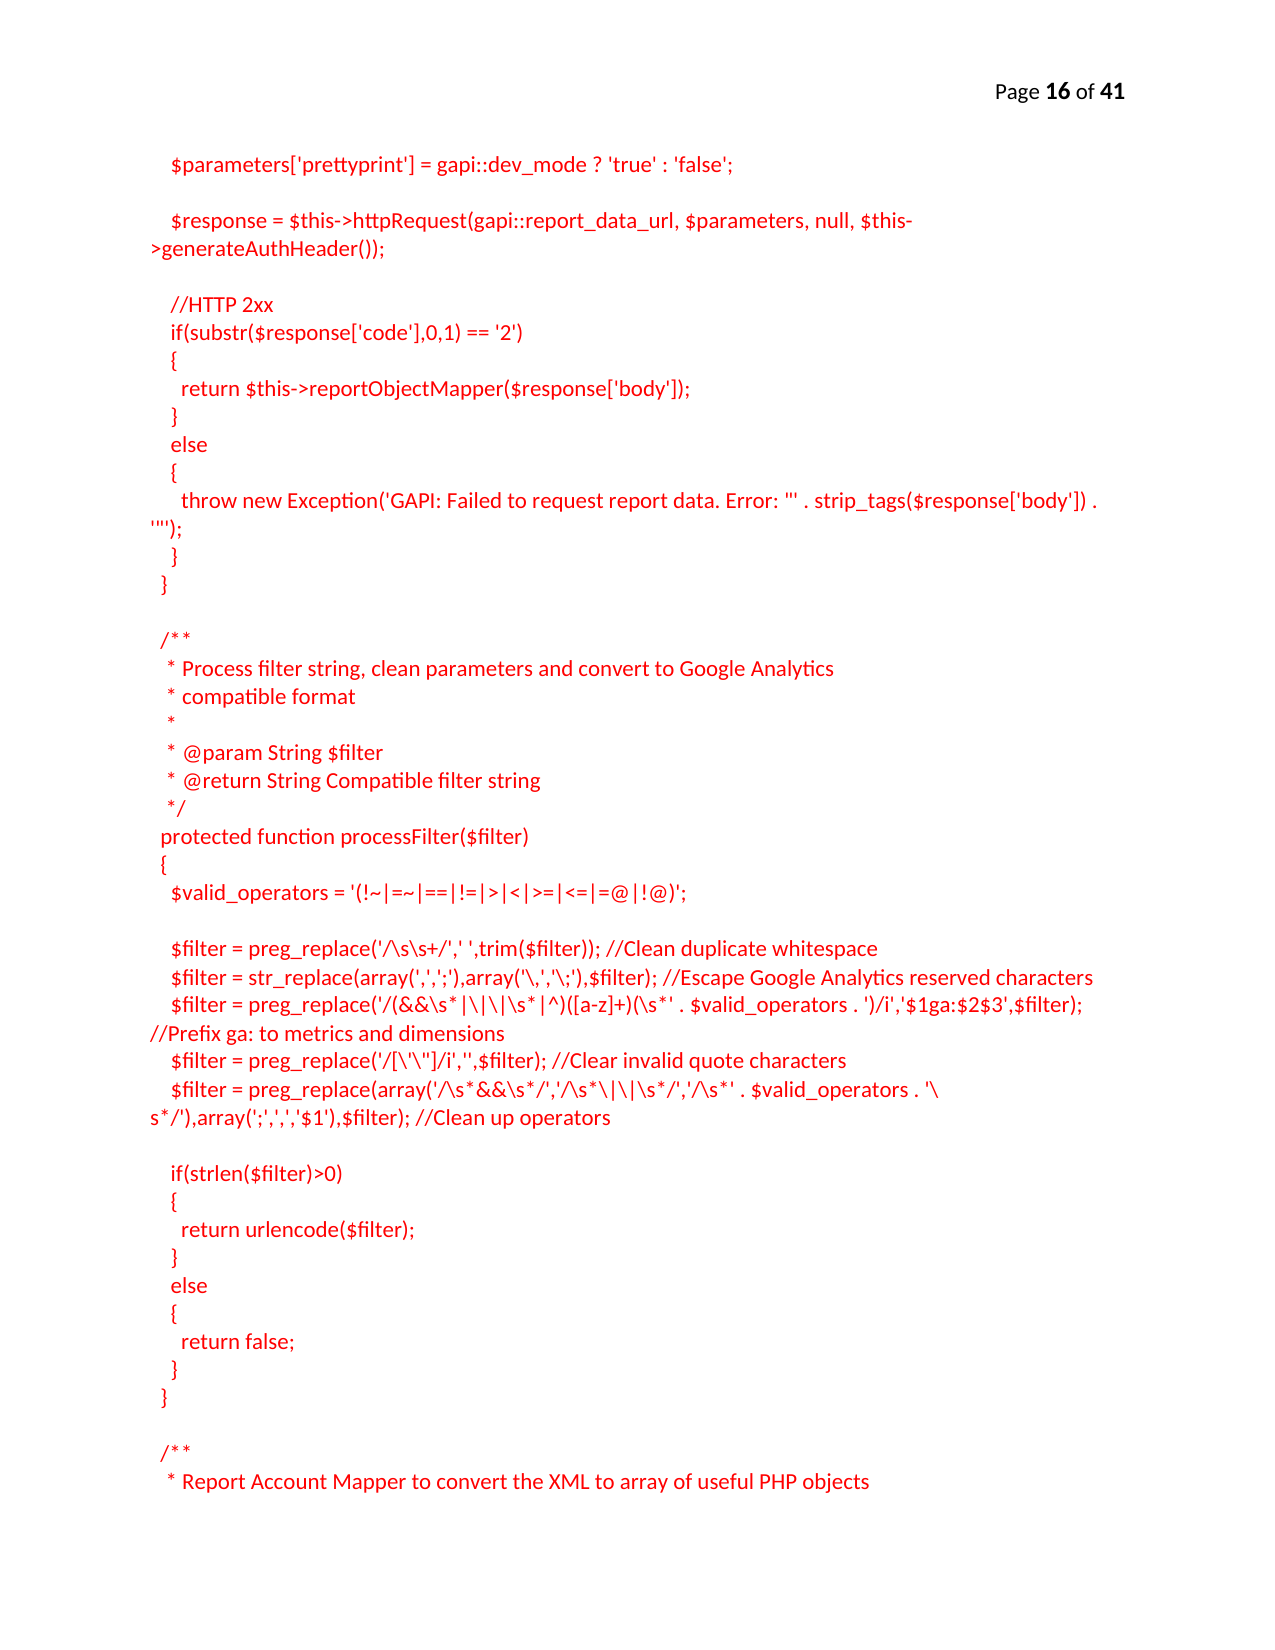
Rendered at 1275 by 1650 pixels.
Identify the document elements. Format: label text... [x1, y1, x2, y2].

text $filter = preg_replace(array('/\s*&&\s*/','/\s*\|\|\s*/','/\s*' . $valid_operators . '\s*/'),array(';',',','$1'),$filter); //Clean up operators [150, 1075, 1125, 1131]
text } [150, 1243, 1125, 1271]
text { [150, 851, 1125, 878]
text * compatible format [150, 682, 1125, 710]
text * @param String $filter [150, 738, 1125, 766]
text * [150, 710, 1125, 738]
text //HTTP 2xx [150, 290, 1125, 318]
text $parameters['prettyprint'] = gapi::dev_mode ? 'true' : 'false'; [150, 150, 1125, 178]
text { [150, 346, 1125, 374]
text /** [150, 626, 1125, 654]
text } [150, 402, 1125, 430]
text $filter = preg_replace('/(&&\s*|\|\|\s*|^)([a-z]+)(\s*' . $valid_operators . ')/i','$1ga:$2$3',$filter); //Prefix ga: to metrics and dimensions [150, 991, 1125, 1047]
text { [150, 458, 1125, 486]
text } [150, 570, 1125, 598]
text { [150, 1299, 1125, 1327]
text if(strlen($filter)>0) [150, 1159, 1125, 1187]
text $filter = preg_replace('/[\'\"]/i','',$filter); //Clear invalid quote characters [150, 1047, 1125, 1075]
text else [150, 430, 1125, 458]
text */ [150, 794, 1125, 822]
text throw new Exception('GAPI: Failed to request report data. Error: "' . strip_tags($response['body']) . '"'); [150, 486, 1125, 542]
text $filter = preg_replace('/\s\s+/',' ',trim($filter)); //Clean duplicate whitespace [150, 934, 1125, 963]
text $valid_operators = '(!~|=~|==|!=|>|<|>=|<=|=@|!@)'; [150, 878, 1125, 907]
text { [150, 1187, 1125, 1215]
text * Report Account Mapper to convert the XML to array of useful PHP objects [150, 1467, 1125, 1495]
text $filter = str_replace(array(',',';'),array('\,','\;'),$filter); //Escape Google Analytics reserved characters [150, 963, 1125, 991]
text return urlencode($filter); [150, 1215, 1125, 1243]
text return $this->reportObjectMapper($response['body']); [150, 374, 1125, 402]
text } [150, 1355, 1125, 1383]
text $response = $this->httpRequest(gapi::report_data_url, $parameters, null, $this->generateAuthHeader()); [150, 206, 1125, 262]
text else [150, 1271, 1125, 1299]
text return false; [150, 1327, 1125, 1355]
text /** [150, 1439, 1125, 1467]
text * Process filter string, clean parameters and convert to Google Analytics [150, 654, 1125, 682]
text if(substr($response['code'],0,1) == '2') [150, 318, 1125, 346]
text } [150, 542, 1125, 570]
text } [150, 1383, 1125, 1411]
text * @return String Compatible filter string [150, 766, 1125, 794]
text protected function processFilter($filter) [150, 822, 1125, 851]
